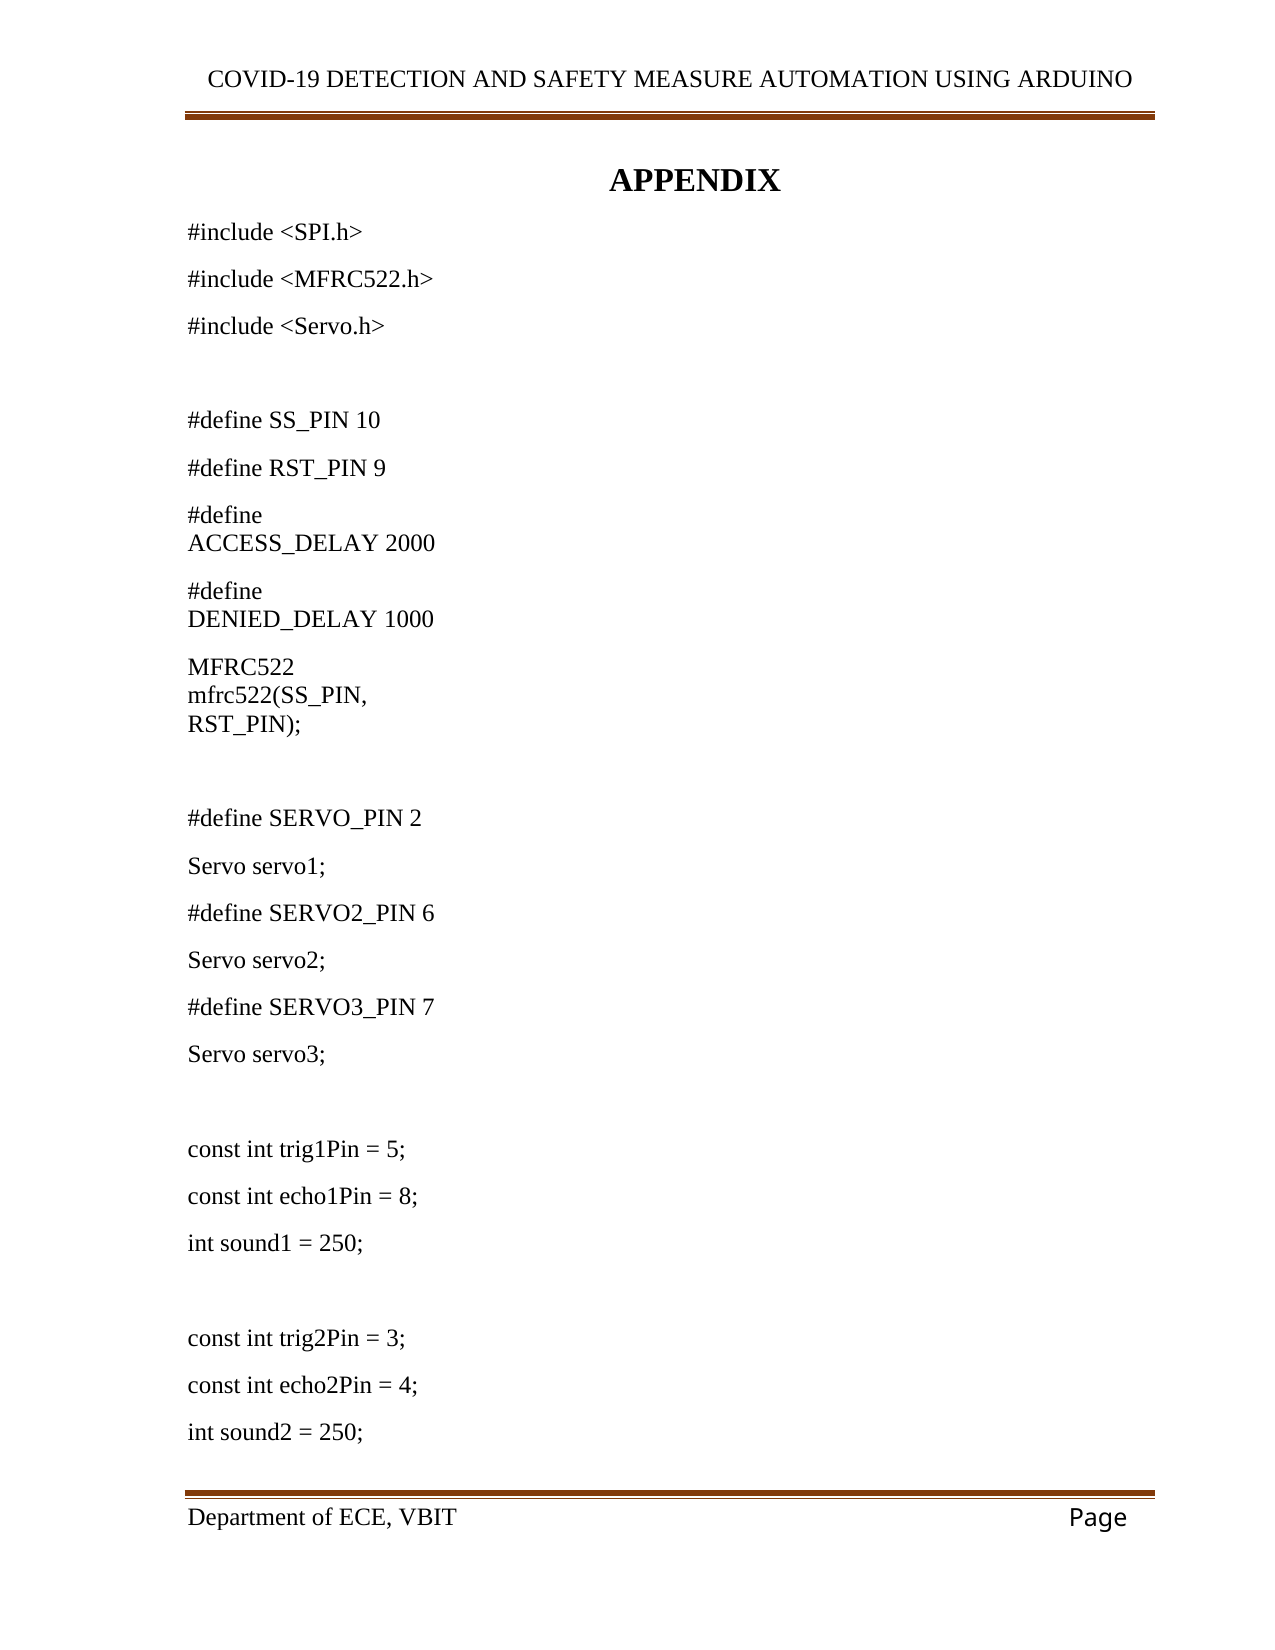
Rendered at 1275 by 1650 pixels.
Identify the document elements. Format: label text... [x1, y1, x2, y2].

subtitle APPENDIX [425, 160, 965, 198]
text const int trig2Pin = 3; [187, 1323, 443, 1351]
text int sound2 = 250; [187, 1417, 443, 1446]
text #define DENIED_DELAY 1000 [187, 576, 443, 633]
text const int echo1Pin = 8; [187, 1181, 443, 1210]
text #include <Servo.h> [187, 311, 443, 340]
text #define ACCESS_DELAY 2000 [187, 500, 443, 557]
text #include <MFRC522.h> [187, 264, 443, 293]
text #define SERVO2_PIN 6 [187, 898, 443, 927]
text #define RST_PIN 9 [187, 453, 443, 481]
text int sound1 = 250; [187, 1228, 443, 1257]
text #include <SPI.h> [187, 217, 443, 245]
text #define SERVO_PIN 2 [187, 803, 443, 832]
text const int echo2Pin = 4; [187, 1370, 443, 1398]
text #define SERVO3_PIN 7 [187, 992, 443, 1021]
text Servo servo1; [187, 851, 443, 879]
text MFRC522 mfrc522(SS_PIN, RST_PIN); [187, 652, 443, 738]
text Servo servo2; [187, 945, 443, 974]
text Servo servo3; [187, 1039, 443, 1068]
text const int trig1Pin = 5; [187, 1134, 443, 1163]
text #define SS_PIN 10 [187, 405, 443, 434]
